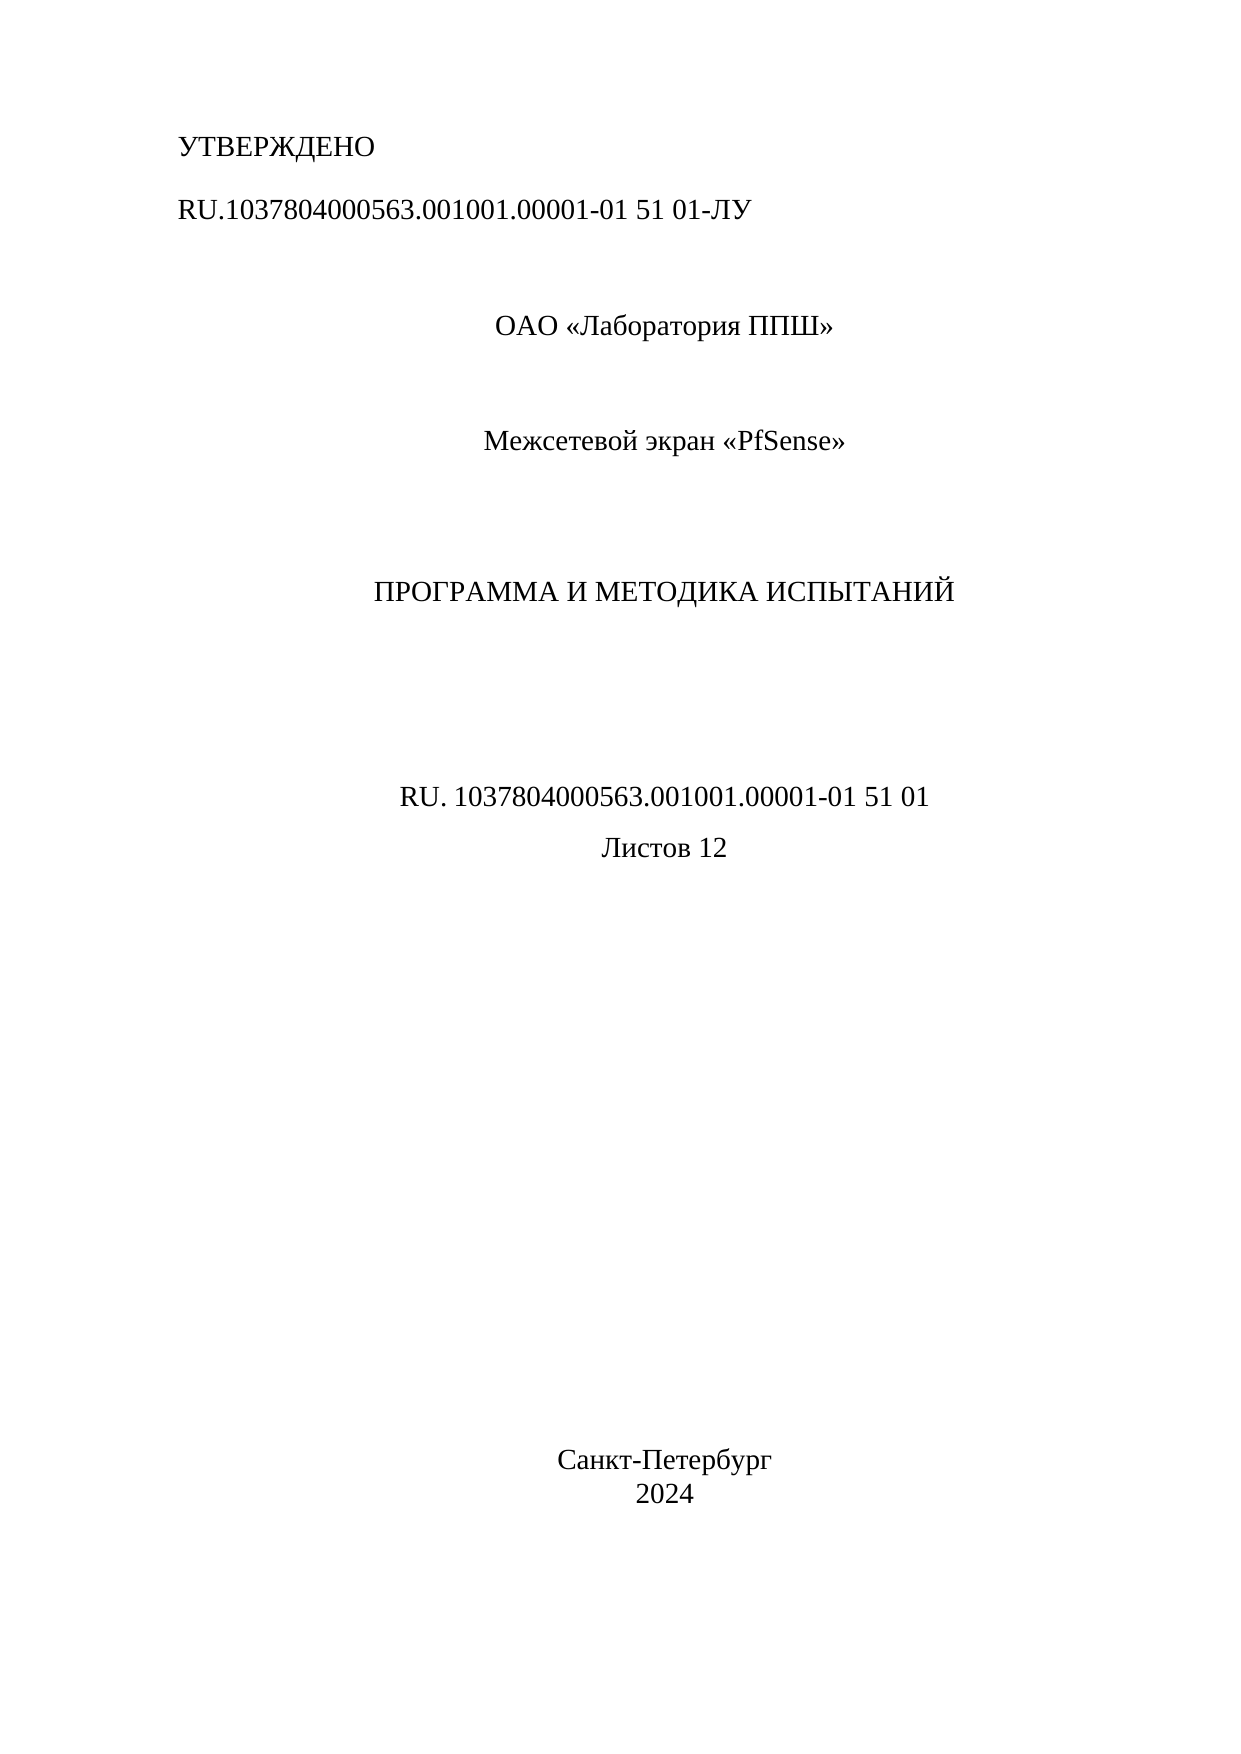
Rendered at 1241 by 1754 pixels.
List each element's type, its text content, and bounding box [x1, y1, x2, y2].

text Листов 12 [177, 830, 1152, 863]
text ПРОГРАММА И МЕТОДИКА ИСПЫТАНИЙ [177, 574, 1152, 608]
text RU.1037804000563.001001.00001-01 51 01-ЛУ [177, 192, 1152, 226]
text УТВЕРЖДЕНО [177, 129, 1152, 163]
text Межсетевой экран «PfSense» [177, 423, 1152, 457]
text ОАО «Лаборатория ППШ» [177, 308, 1152, 341]
text RU. 1037804000563.001001.00001-01 51 01 [177, 779, 1152, 812]
text 2024 [177, 1476, 1152, 1509]
text Санкт-Петербург [177, 1442, 1152, 1476]
